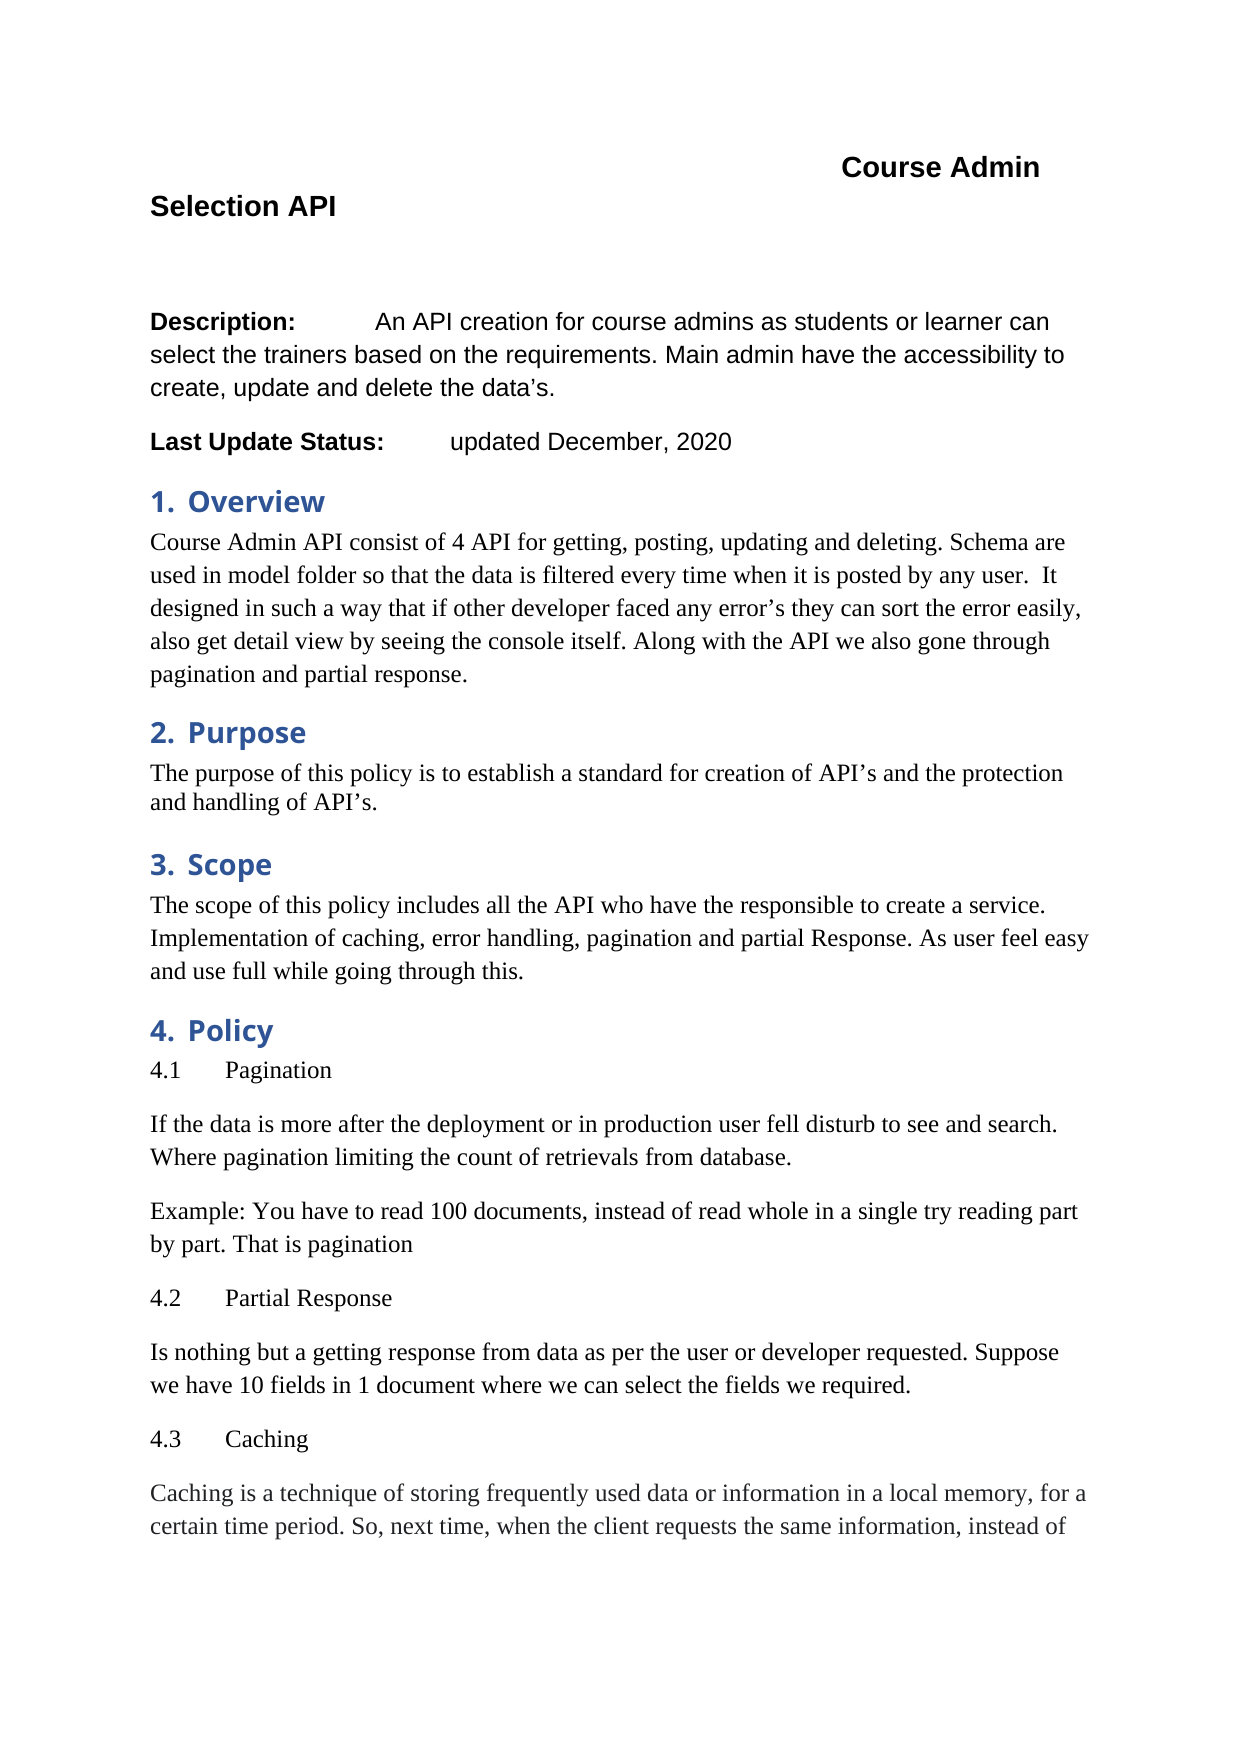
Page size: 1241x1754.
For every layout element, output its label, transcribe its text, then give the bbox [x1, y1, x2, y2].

subtitle Purpose [150, 713, 1090, 752]
subtitle Scope [150, 844, 1090, 884]
text 4.2 Partial Response [150, 1283, 1090, 1312]
text Is nothing but a getting response from data as per the user or developer requested. Suppose we have 10 fields in 1 document where we can select the fields we required. [150, 1337, 1090, 1399]
text Example: You have to read 100 documents, instead of read whole in a single try reading part by part. That is pagination [150, 1196, 1090, 1258]
text Course Admin Selection API [150, 150, 1090, 222]
text Description: An API creation for course admins as students or learner can select the trainers based on the requirements. Main admin have the accessibility to create, update and delete the data’s. [150, 307, 1090, 402]
text Course Admin API consist of 4 API for getting, posting, updating and deleting. Schema are used in model folder so that the data is filtered every time when it is posted by any user. It designed in such a way that if other developer faced any error’s they can sort the error easily, also get detail view by seeing the console itself. Along with the API we also gone through pagination and partial response. [150, 527, 1090, 687]
text The purpose of this policy is to establish a standard for creation of API’s and the protection and handling of API’s. [150, 758, 1090, 816]
text The scope of this policy includes all the API who have the responsible to create a service. Implementation of caching, error handling, pagination and partial Response. As user feel easy and use full while going through this. [150, 890, 1090, 985]
subtitle Policy [150, 1010, 1090, 1050]
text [150, 1478, 1090, 1539]
text If the data is more after the deployment or in production user fell disturb to see and search. Where pagination limiting the count of retrievals from database. [150, 1109, 1090, 1171]
text 4.1 Pagination [150, 1056, 1090, 1084]
text 4.3 Caching [150, 1424, 1090, 1453]
text Last Update Status: updated December, 2020 [150, 427, 1090, 456]
subtitle Overview [150, 481, 1090, 521]
